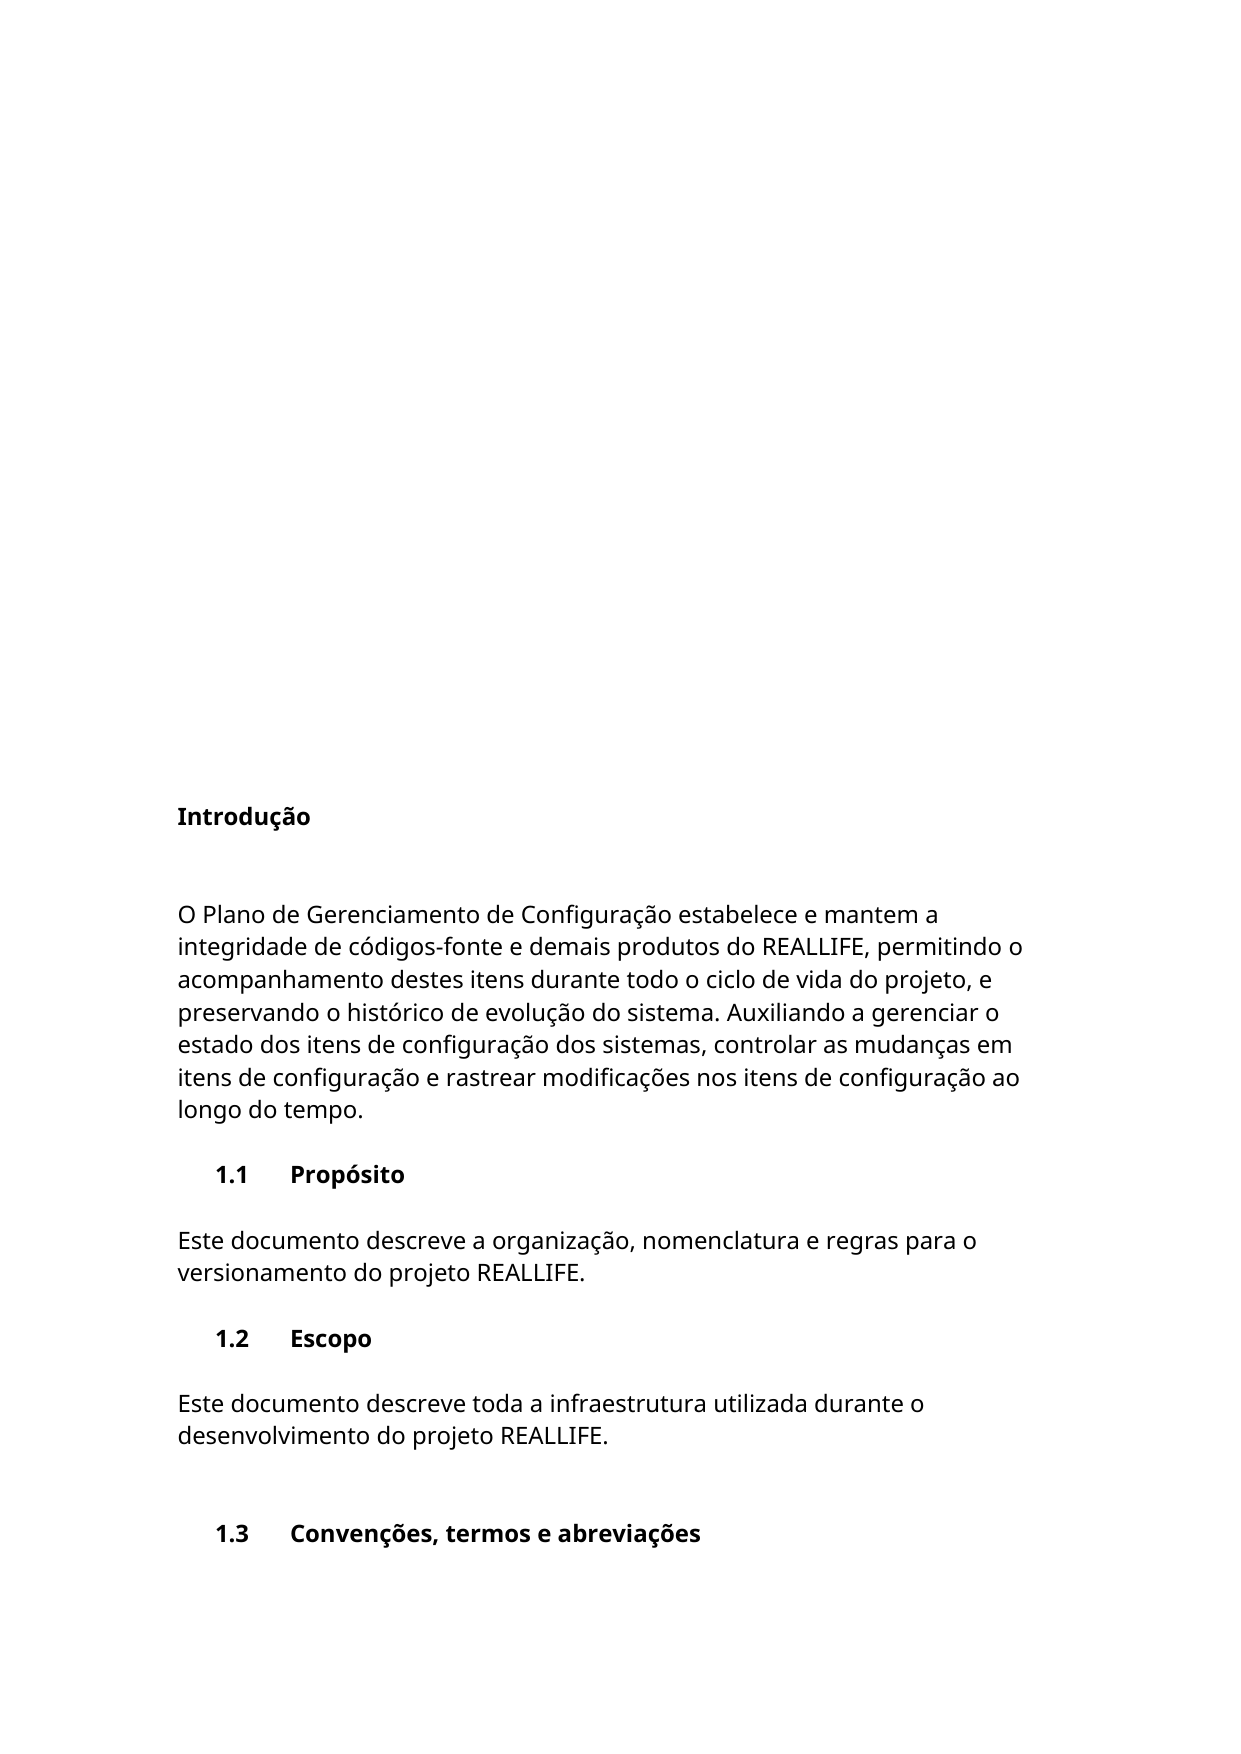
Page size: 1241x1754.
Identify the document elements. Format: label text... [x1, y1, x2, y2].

list Propósito [215, 1158, 1063, 1191]
text O Plano de Gerenciamento de Configuração estabelece e mantem a integridade de códigos-fonte e demais produtos do REALLIFE, permitindo o acompanhamento destes itens durante todo o ciclo de vida do projeto, e preservando o histórico de evolução do sistema. Auxiliando a gerenciar o estado dos itens de configuração dos sistemas, controlar as mudanças em itens de configuração e rastrear modificações nos itens de configuração ao longo do tempo. [177, 897, 1063, 1126]
text Este documento descreve a organização, nomenclatura e regras para o versionamento do projeto REALLIFE. [177, 1223, 1063, 1289]
text Introdução [177, 800, 1063, 832]
list Convenções, termos e abreviações [215, 1517, 1063, 1549]
text Este documento descreve toda a infraestrutura utilizada durante o desenvolvimento do projeto REALLIFE. [177, 1387, 1063, 1452]
list Escopo [215, 1321, 1063, 1354]
